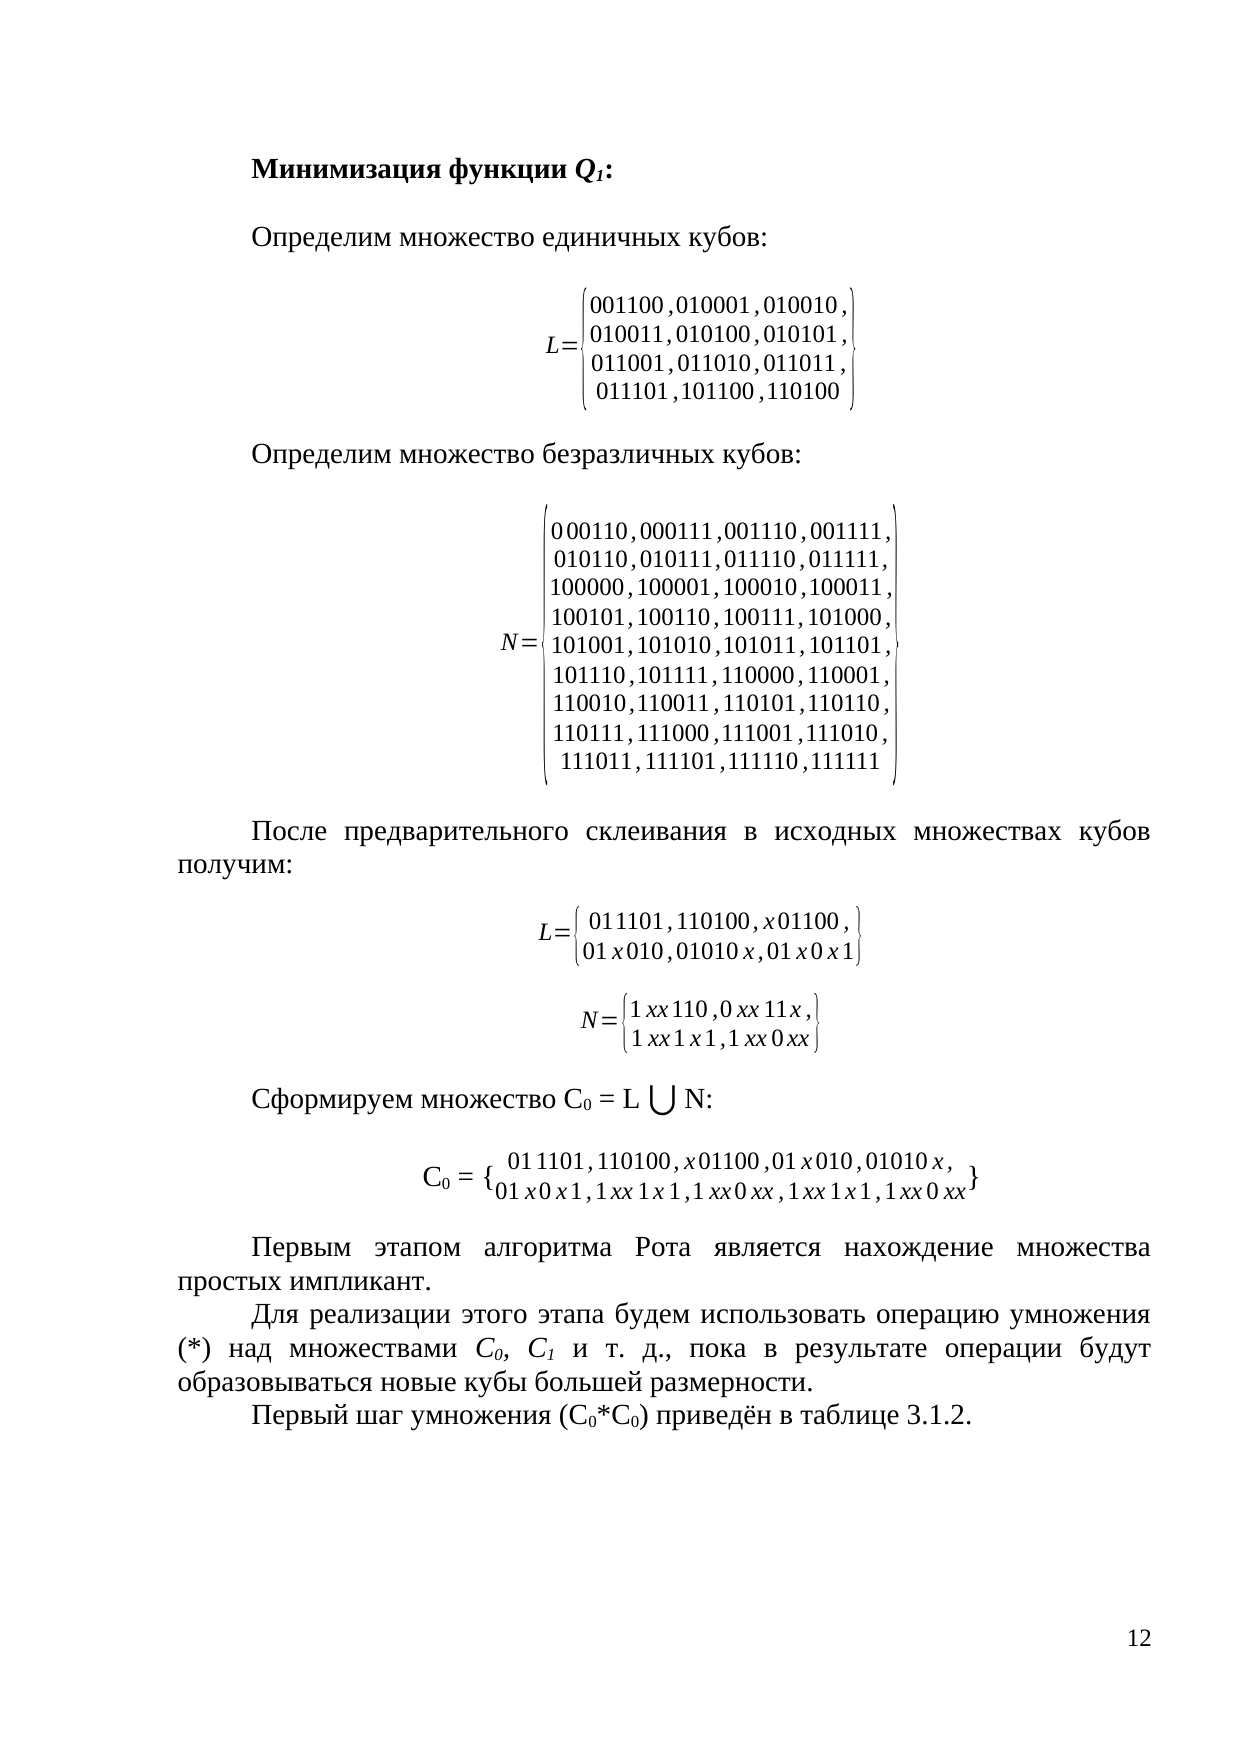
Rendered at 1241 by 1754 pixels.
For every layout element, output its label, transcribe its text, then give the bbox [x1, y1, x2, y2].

text Первым этапом алгоритма Рота является нахождение множества простых импликант. [177, 1229, 1152, 1297]
text Определим множество безразличных кубов: [177, 436, 1152, 470]
text Определим множество единичных кубов: [177, 219, 1152, 252]
text Первый шаг умножения (С0*С0) приведён в таблице 3.1.2. [177, 1397, 1152, 1431]
text После предварительного склеивания в исходных множествах кубов получим: [177, 813, 1152, 880]
text Минимизация функции Q1: [177, 152, 1152, 185]
text Для реализации этого этапа будем использовать операцию умножения (*) над множествами С0, С1 и т. д., пока в результате операции будут образовываться новые кубы большей размерности. [177, 1297, 1152, 1397]
text C0 = {} [177, 1148, 1152, 1204]
text Сформируем множество С0 = L ⋃ N: [177, 1079, 1152, 1114]
